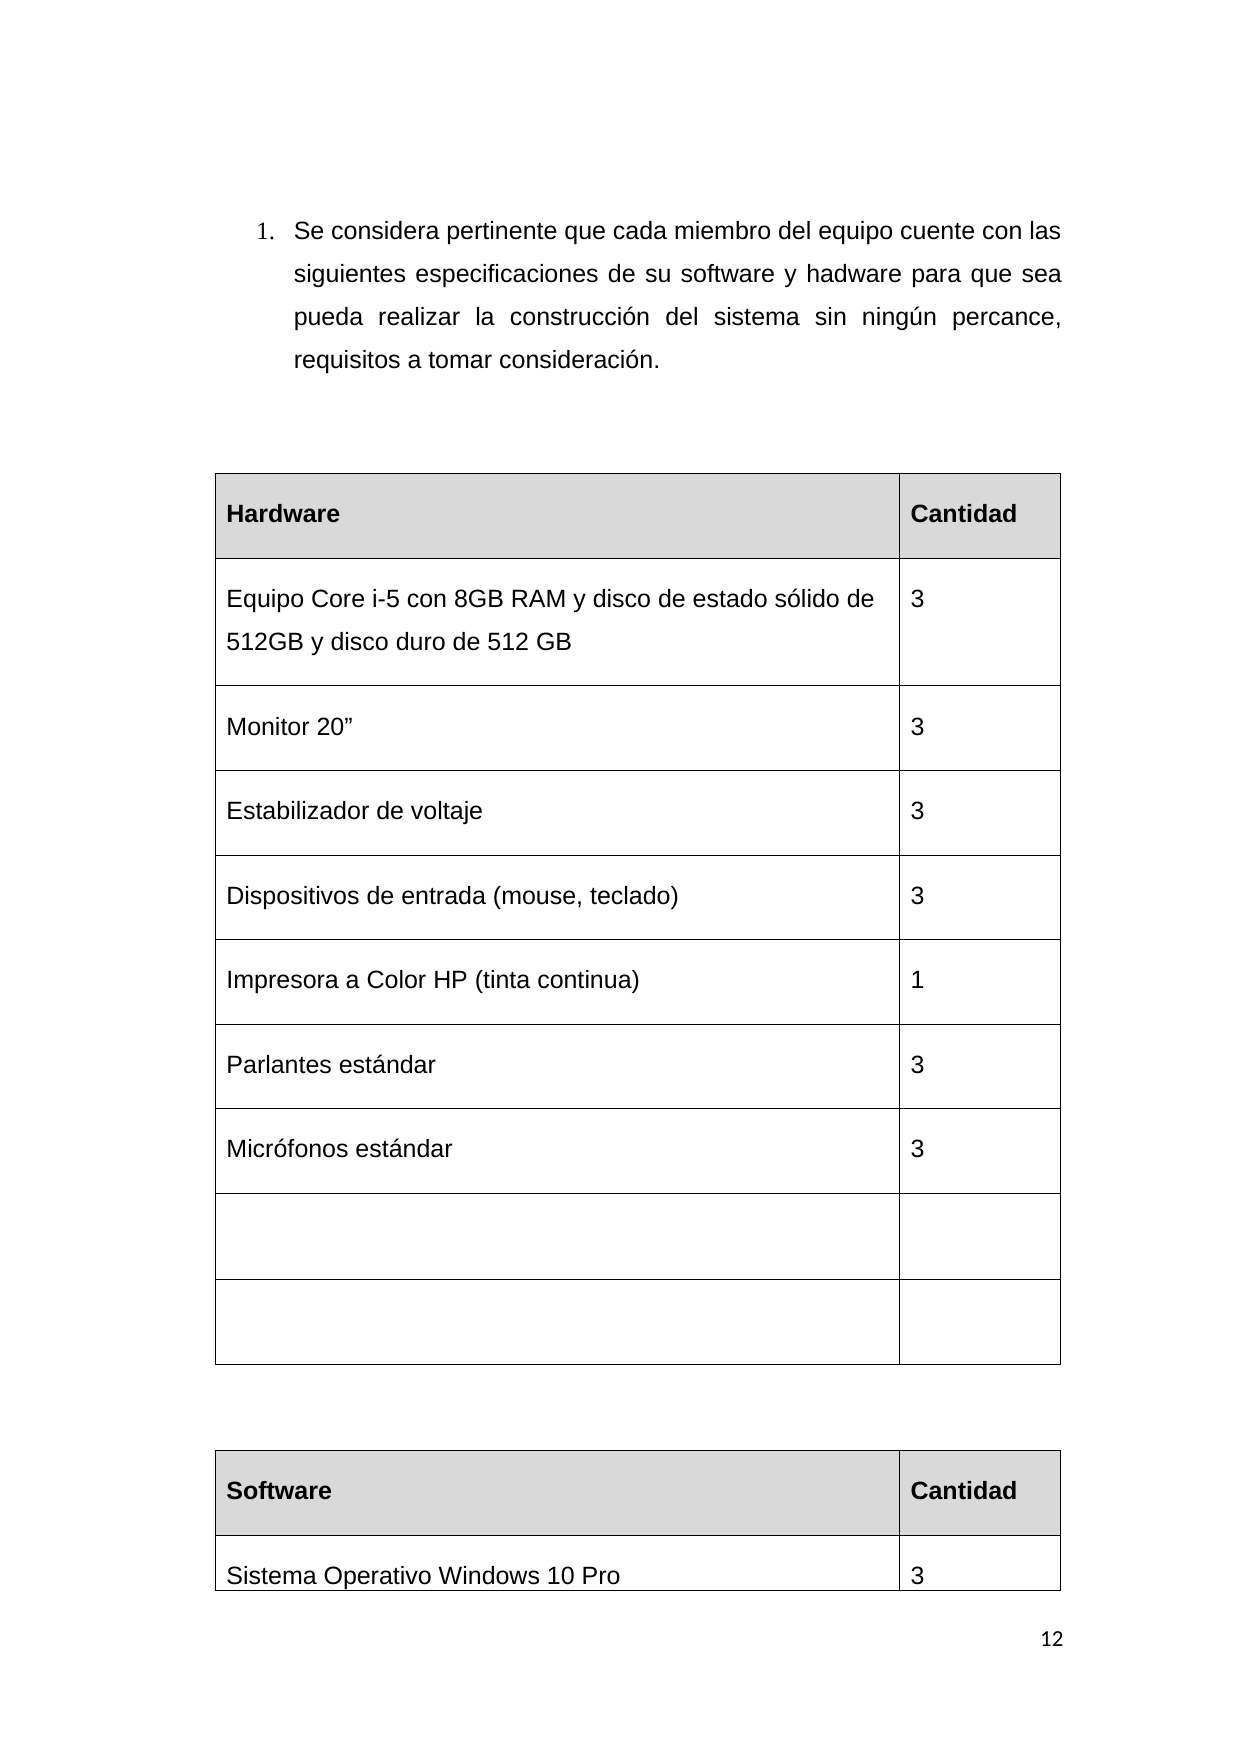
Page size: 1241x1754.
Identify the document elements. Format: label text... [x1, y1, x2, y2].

table_cell Sistema Operativo Windows 10 Pro [216, 1536, 899, 1589]
table_cell [900, 1280, 1060, 1364]
table_cell Monitor 20” [216, 686, 899, 770]
table_cell [216, 1194, 899, 1279]
table_cell 3 [900, 771, 1060, 854]
table_cell Impresora a Color HP (tinta continua) [216, 940, 899, 1024]
table_cell 3 [900, 856, 1060, 939]
table_cell 3 [900, 559, 1060, 685]
table_cell Estabilizador de voltaje [216, 771, 899, 854]
table_cell Parlantes estándar [216, 1025, 899, 1108]
table_cell 3 [900, 1109, 1060, 1193]
table_cell [900, 1194, 1060, 1279]
table_cell [216, 1280, 899, 1364]
list Se considera pertinente que cada miembro del equipo cuente con las siguientes especificaciones de su software y hadware para que sea pueda realizar la construcción del sistema sin ningún percance, requisitos a tomar consideración. [256, 216, 1063, 374]
table_cell 3 [900, 686, 1060, 770]
table_cell 3 [900, 1025, 1060, 1108]
table_cell Micrófonos estándar [216, 1109, 899, 1193]
table_cell Equipo Core i-5 con 8GB RAM y disco de estado sólido de 512GB y disco duro de 512 GB [216, 559, 899, 685]
table_header Cantidad [900, 1451, 1060, 1535]
table_cell 3 [900, 1536, 1060, 1589]
table_header Cantidad [900, 474, 1060, 558]
table_cell Dispositivos de entrada (mouse, teclado) [216, 856, 899, 939]
table_header Software [216, 1451, 899, 1535]
table_cell 1 [900, 940, 1060, 1024]
table_header Hardware [216, 474, 899, 558]
